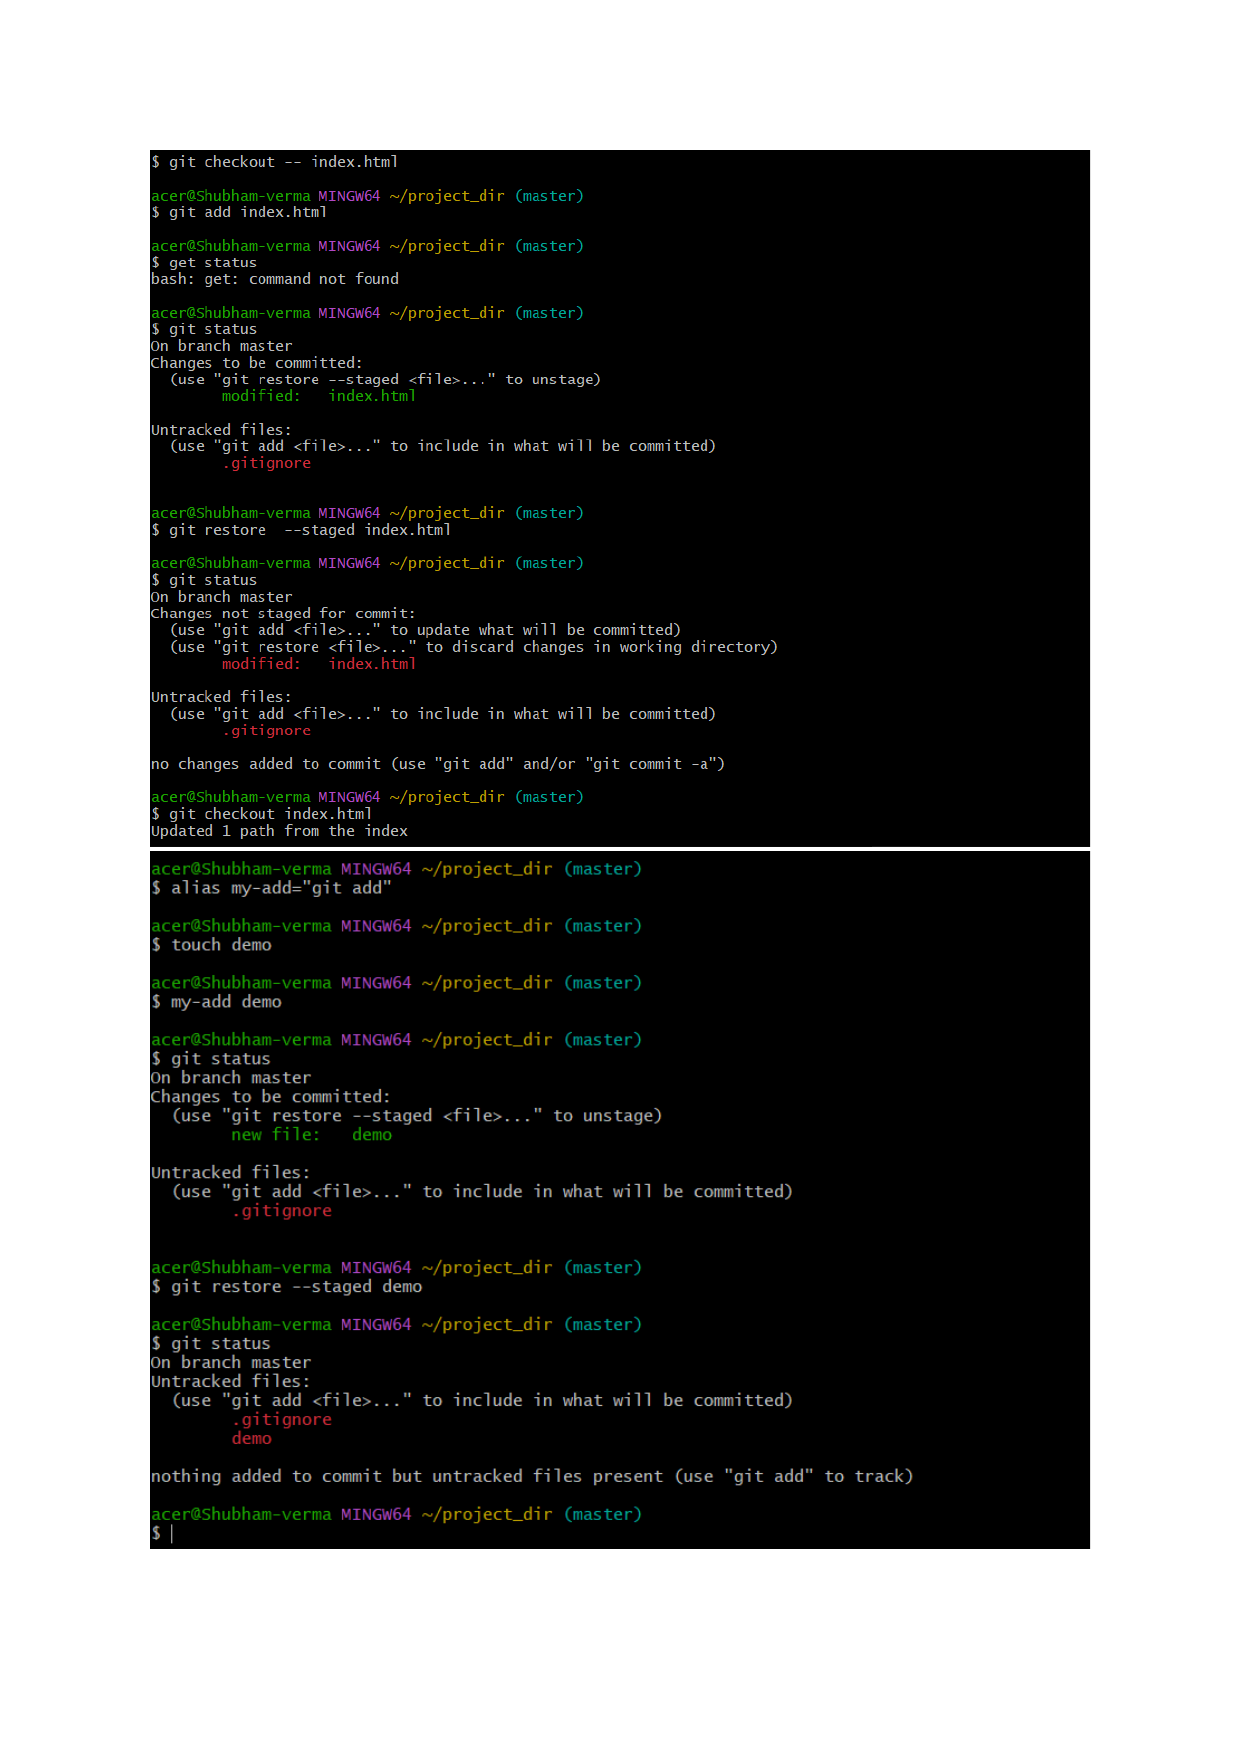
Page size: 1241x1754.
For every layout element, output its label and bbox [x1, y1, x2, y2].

picture [150, 851, 1091, 1549]
picture [150, 150, 1091, 847]
